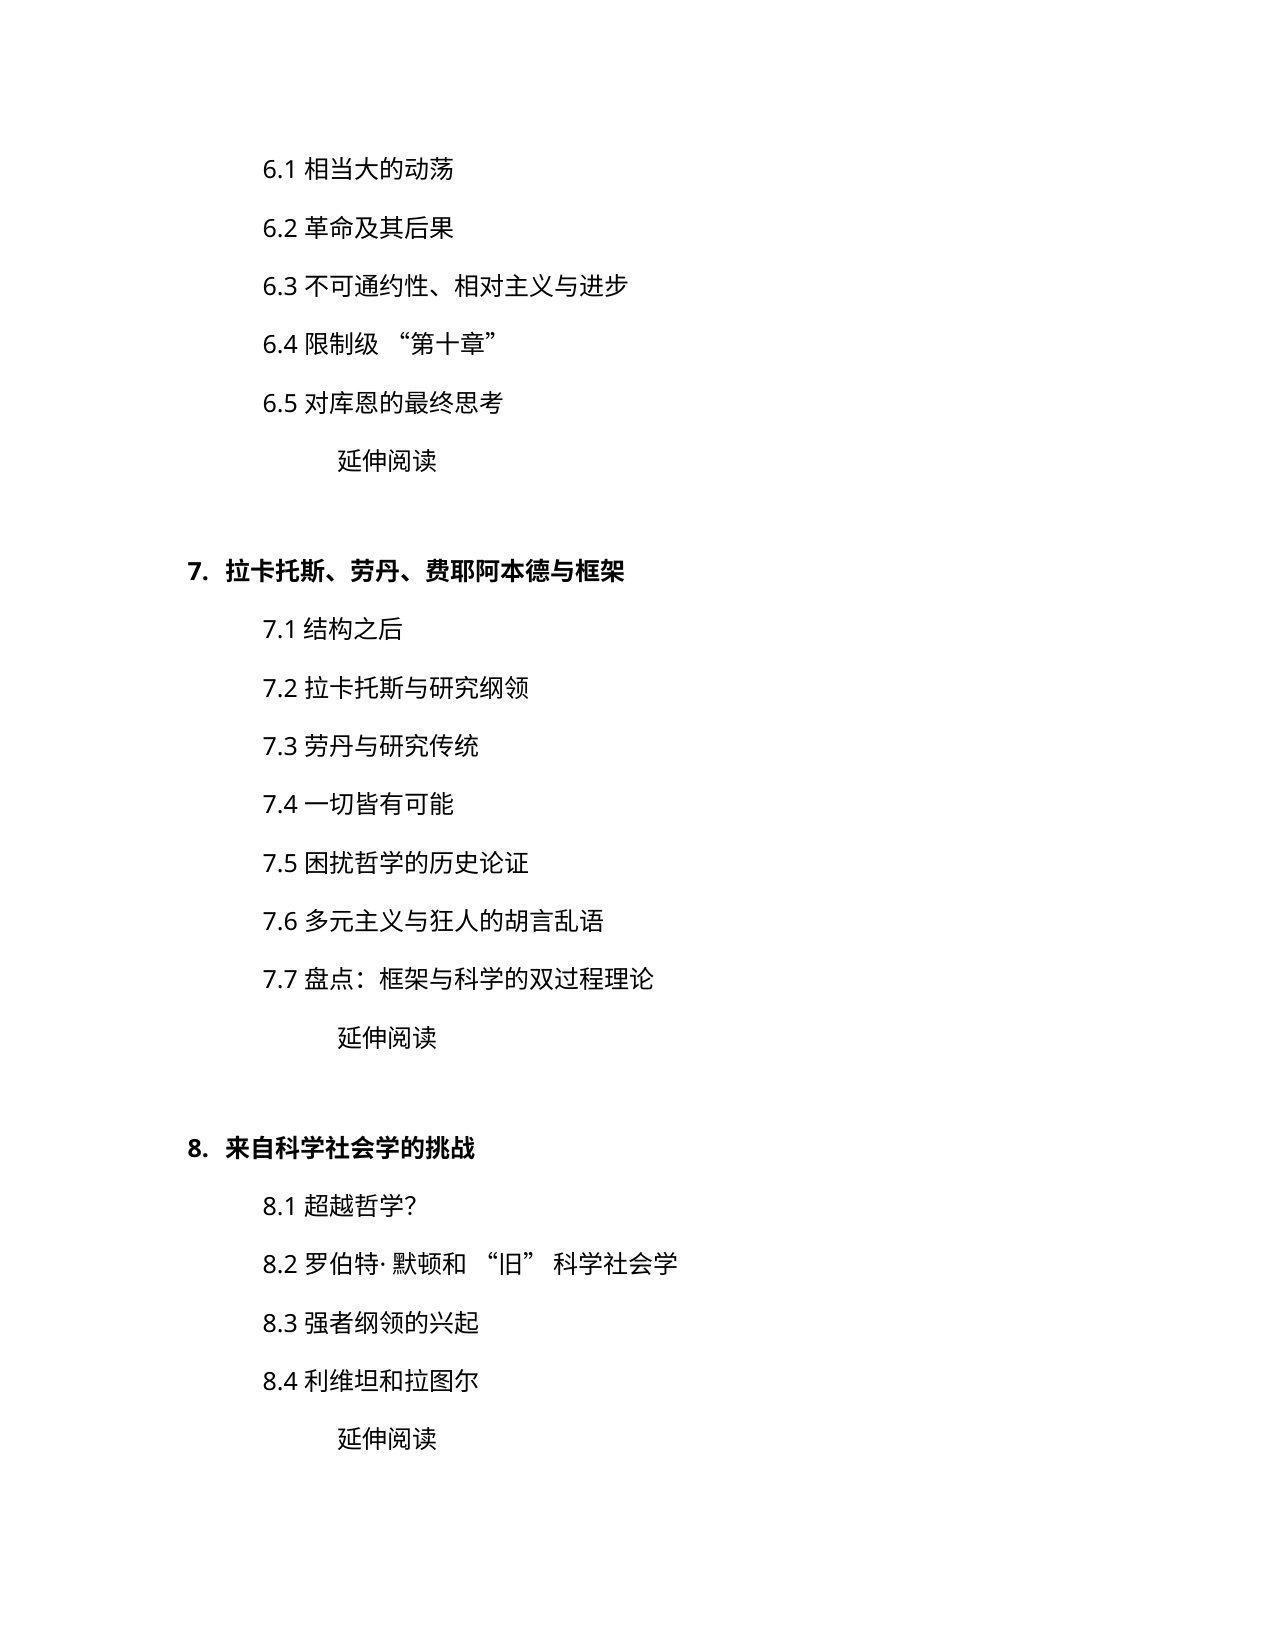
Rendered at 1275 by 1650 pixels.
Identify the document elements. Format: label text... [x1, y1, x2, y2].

text 6.5 对库恩的最终思考 [262, 383, 1087, 419]
text 7.4 一切皆有可能 [262, 785, 1087, 821]
text 7.5 困扰哲学的历史论证 [262, 843, 1087, 879]
text 7.2 拉卡托斯与研究纲领 [262, 668, 1087, 704]
text 8.3 强者纲领的兴起 [262, 1303, 1087, 1339]
text 6.1 相当大的动荡 [262, 150, 1087, 186]
text 7.1结构之后 [262, 610, 1087, 646]
text 延伸阅读 [337, 1018, 1087, 1054]
list 来自科学社会学的挑战 [187, 1128, 1087, 1164]
text 6.2 革命及其后果 [262, 208, 1087, 244]
text 延伸阅读 [337, 1420, 1087, 1456]
text 7.6 多元主义与狂人的胡言乱语 [262, 902, 1087, 938]
text 8.1 超越哲学？ [262, 1187, 1087, 1223]
text 6.4 限制级 “第十章” [262, 325, 1087, 361]
list 拉卡托斯、劳丹、费耶阿本德与框架 [187, 552, 1087, 588]
text 延伸阅读 [337, 442, 1087, 478]
text 8.2 罗伯特· 默顿和 “旧” 科学社会学 [262, 1245, 1087, 1281]
text 7.3 劳丹与研究传统 [262, 727, 1087, 763]
text 7.7 盘点：框架与科学的双过程理论 [262, 960, 1087, 996]
text 8.4 利维坦和拉图尔 [262, 1362, 1087, 1398]
text 6.3 不可通约性、相对主义与进步 [262, 267, 1087, 303]
